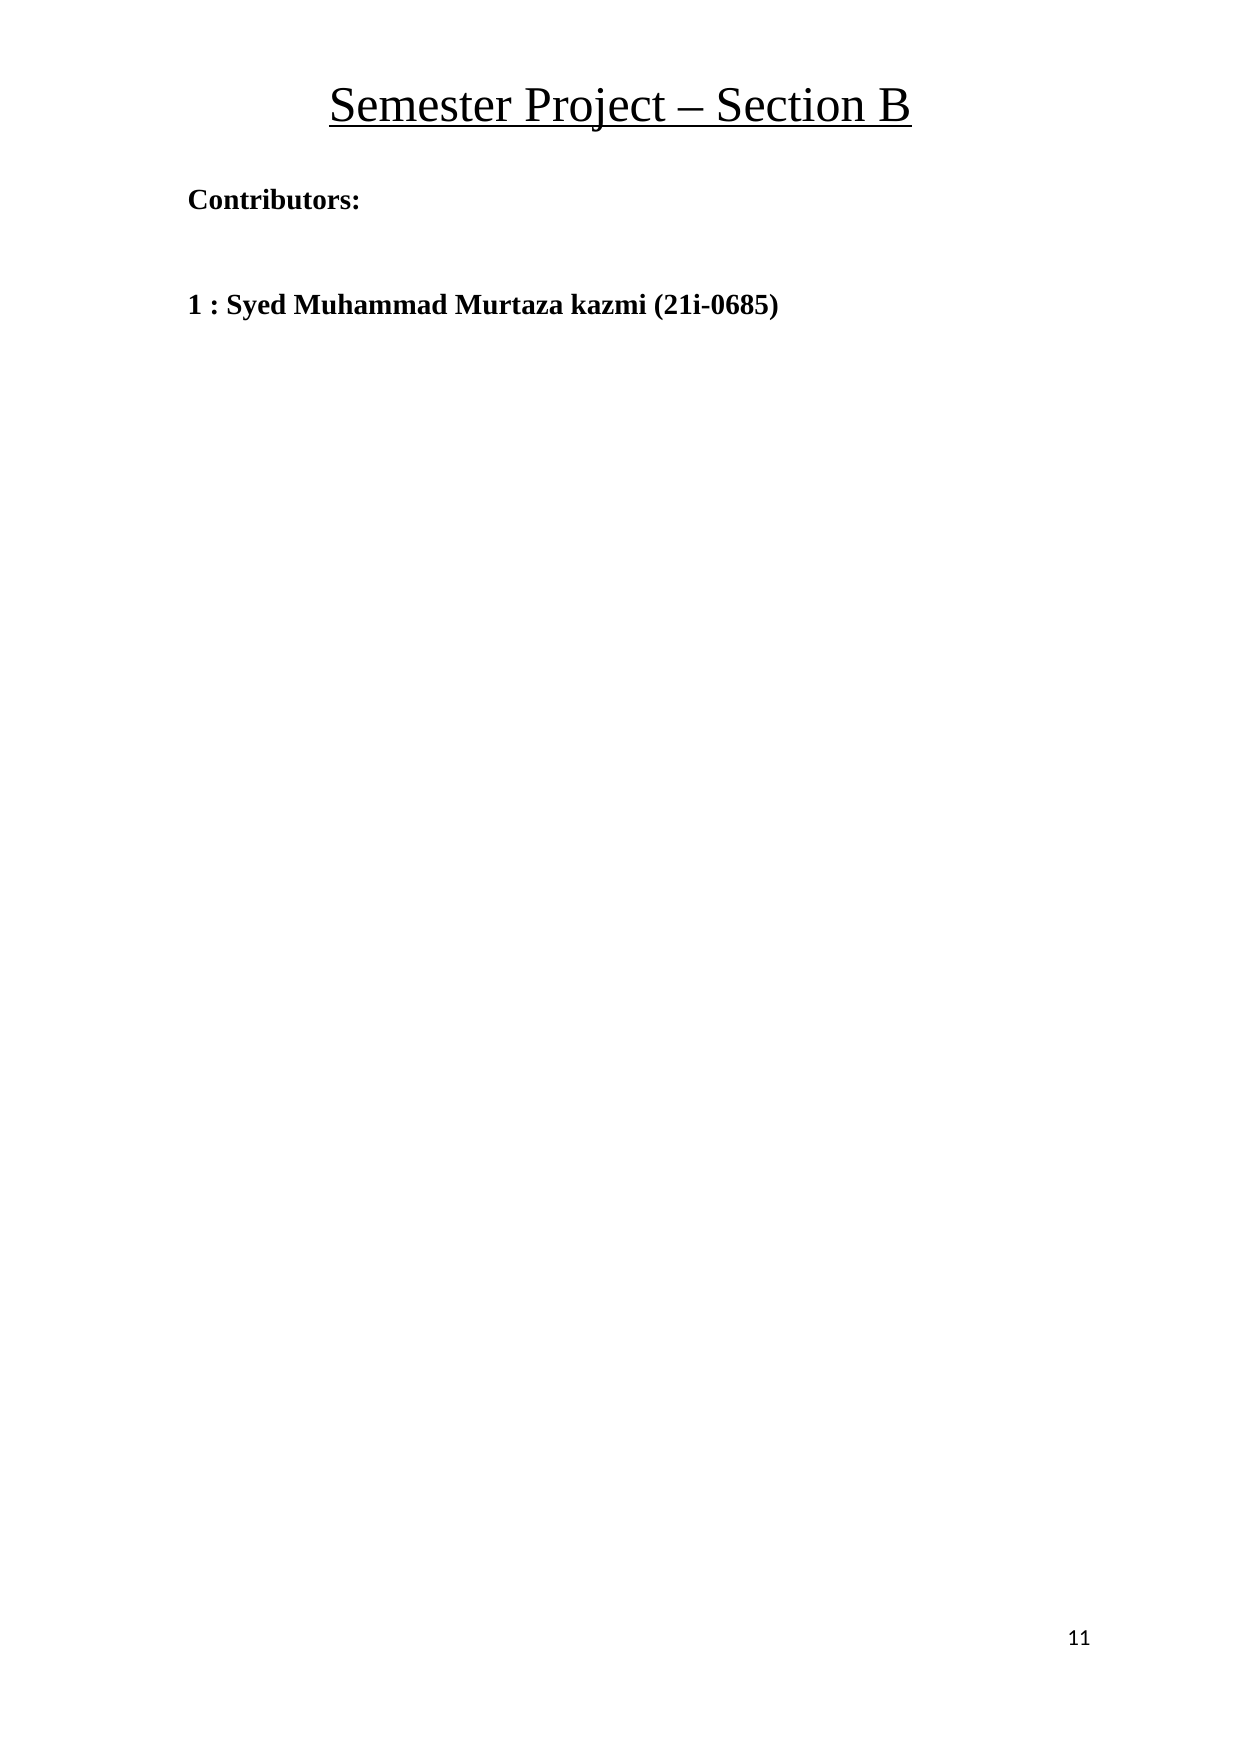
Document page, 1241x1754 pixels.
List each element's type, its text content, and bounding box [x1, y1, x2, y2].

text Contributors: [187, 182, 1090, 215]
text 1 : Syed Muhammad Murtaza kazmi (21i-0685) [187, 287, 1090, 321]
